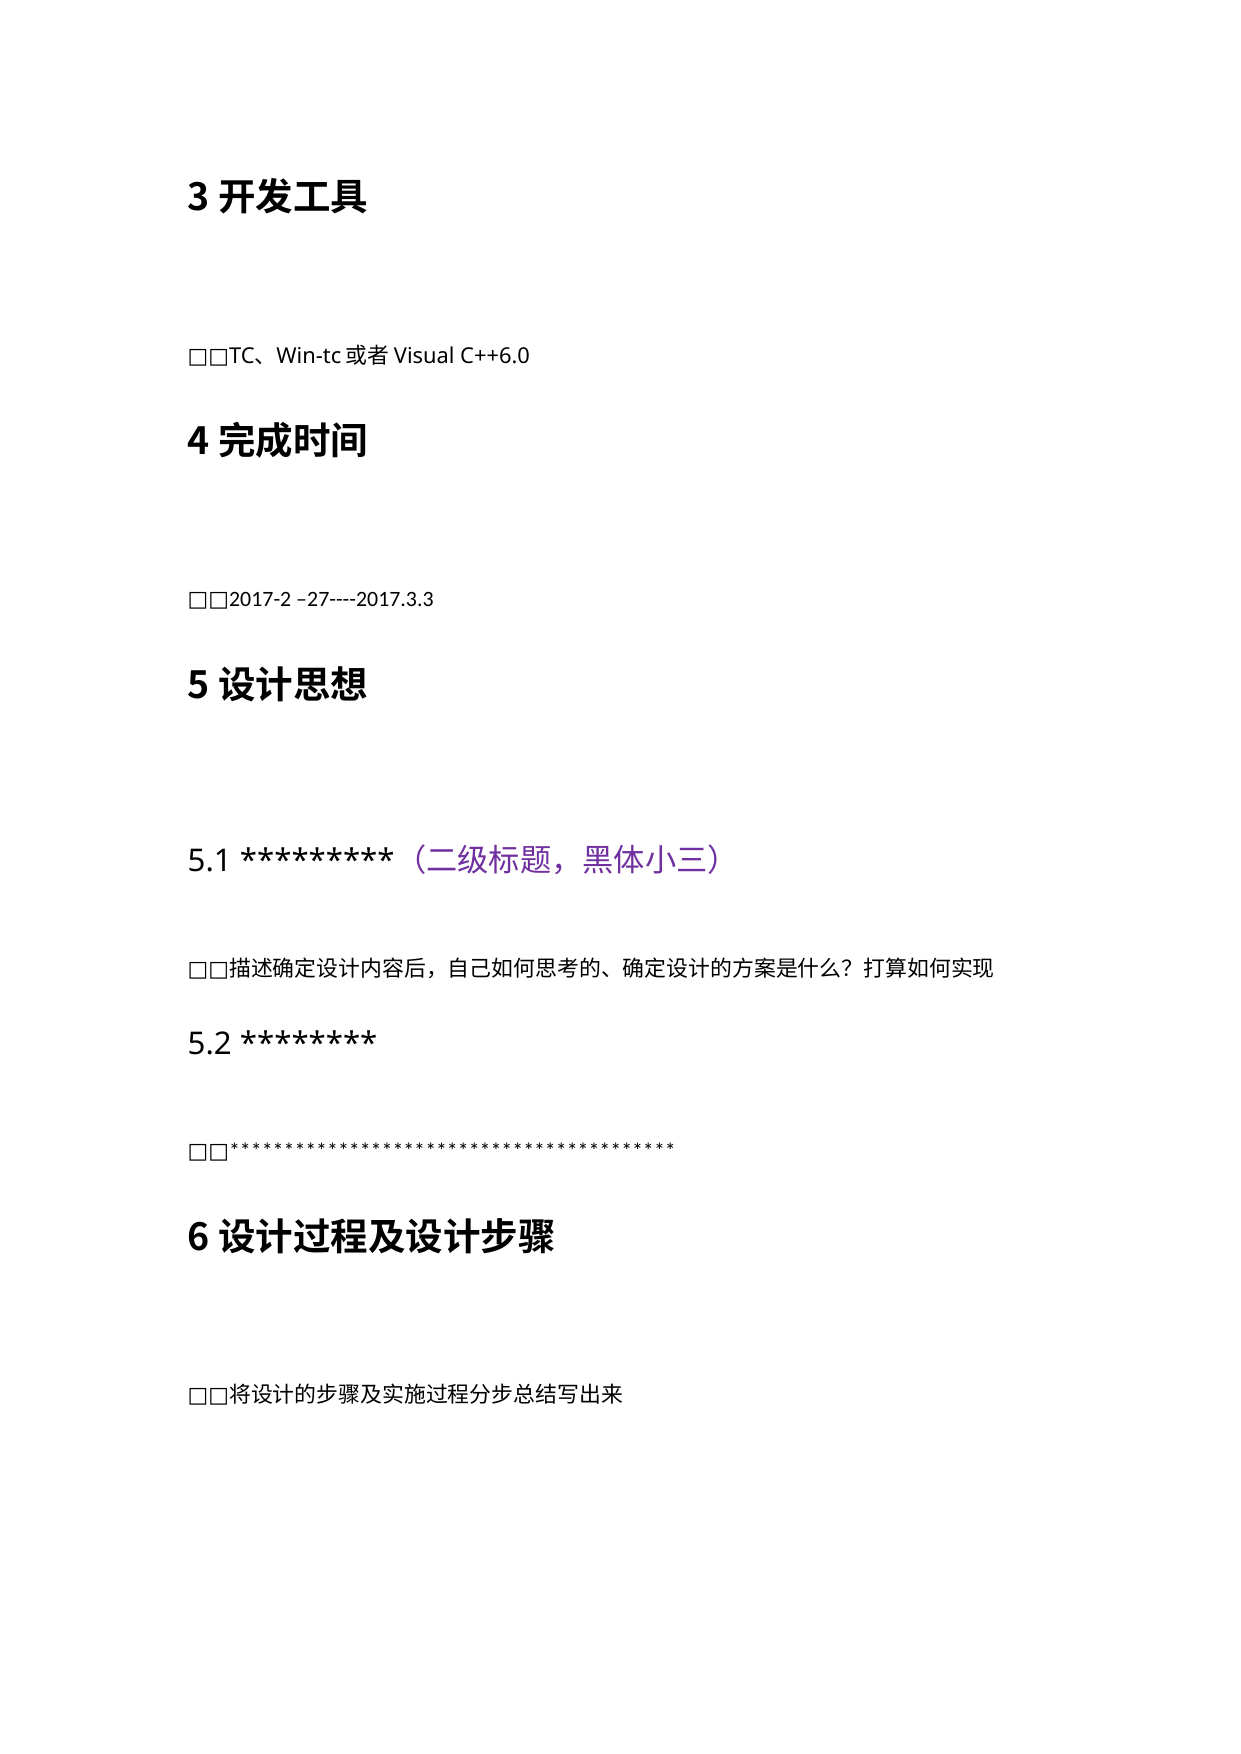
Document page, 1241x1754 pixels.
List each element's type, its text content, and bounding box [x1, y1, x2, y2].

subtitle 5 设计思想 [187, 649, 1053, 714]
subtitle 6 设计过程及设计步骤 [187, 1201, 1053, 1266]
text □□描述确定设计内容后，自己如何思考的、确定设计的方案是什么？打算如何实现 [187, 951, 1053, 983]
text □□2017-2 –27----2017.3.3 [187, 582, 1053, 614]
subtitle 5.1 *********（二级标题，黑体小三） [187, 825, 1053, 890]
text □□将设计的步骤及实施过程分步总结写出来 [187, 1377, 1053, 1409]
subtitle 5.2 ******** [187, 1010, 1053, 1075]
text □□***************************************** [187, 1133, 1053, 1166]
text □□TC、Win-tc或者Visual C++6.0 [187, 338, 1053, 370]
subtitle 4 完成时间 [187, 406, 1053, 471]
subtitle 3 开发工具 [187, 162, 1053, 227]
